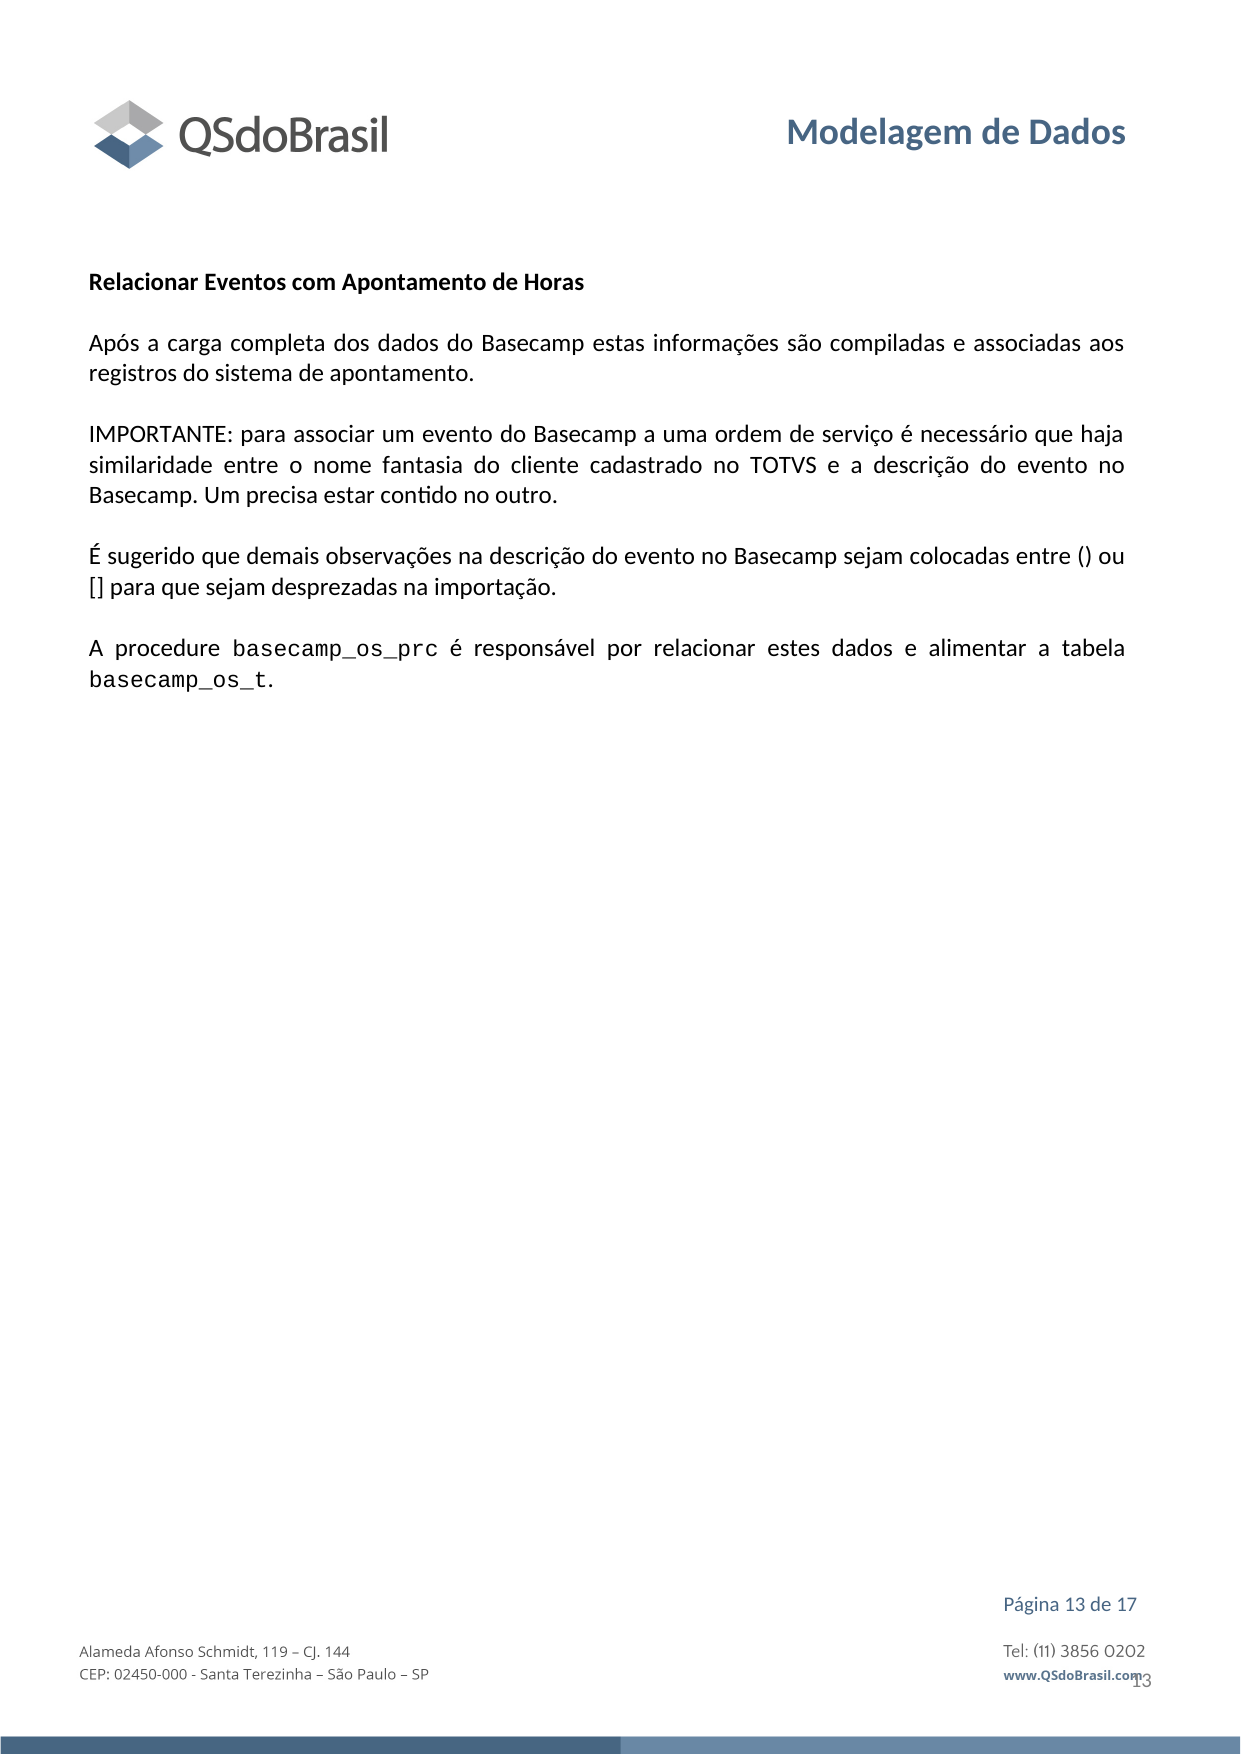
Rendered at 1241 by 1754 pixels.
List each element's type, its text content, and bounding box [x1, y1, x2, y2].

text Relacionar Eventos com Apontamento de Horas [89, 266, 1126, 296]
text Após a carga completa dos dados do Basecamp estas informações são compiladas e associadas aos registros do sistema de apontamento. [89, 327, 1126, 388]
picture [0, 9, 1241, 171]
text É sugerido que demais observações na descrição do evento no Basecamp sejam colocadas entre () ou [] para que sejam desprezadas na importação. [89, 541, 1126, 602]
picture [0, 1626, 1241, 1754]
text A procedure basecamp_os_prc é responsável por relacionar estes dados e alimentar a tabela basecamp_os_t. [89, 632, 1126, 694]
text IMPORTANTE: para associar um evento do Basecamp a uma ordem de serviço é necessário que haja similaridade entre o nome fantasia do cliente cadastrado no TOTVS e a descrição do evento no Basecamp. Um precisa estar contido no outro. [89, 418, 1126, 510]
